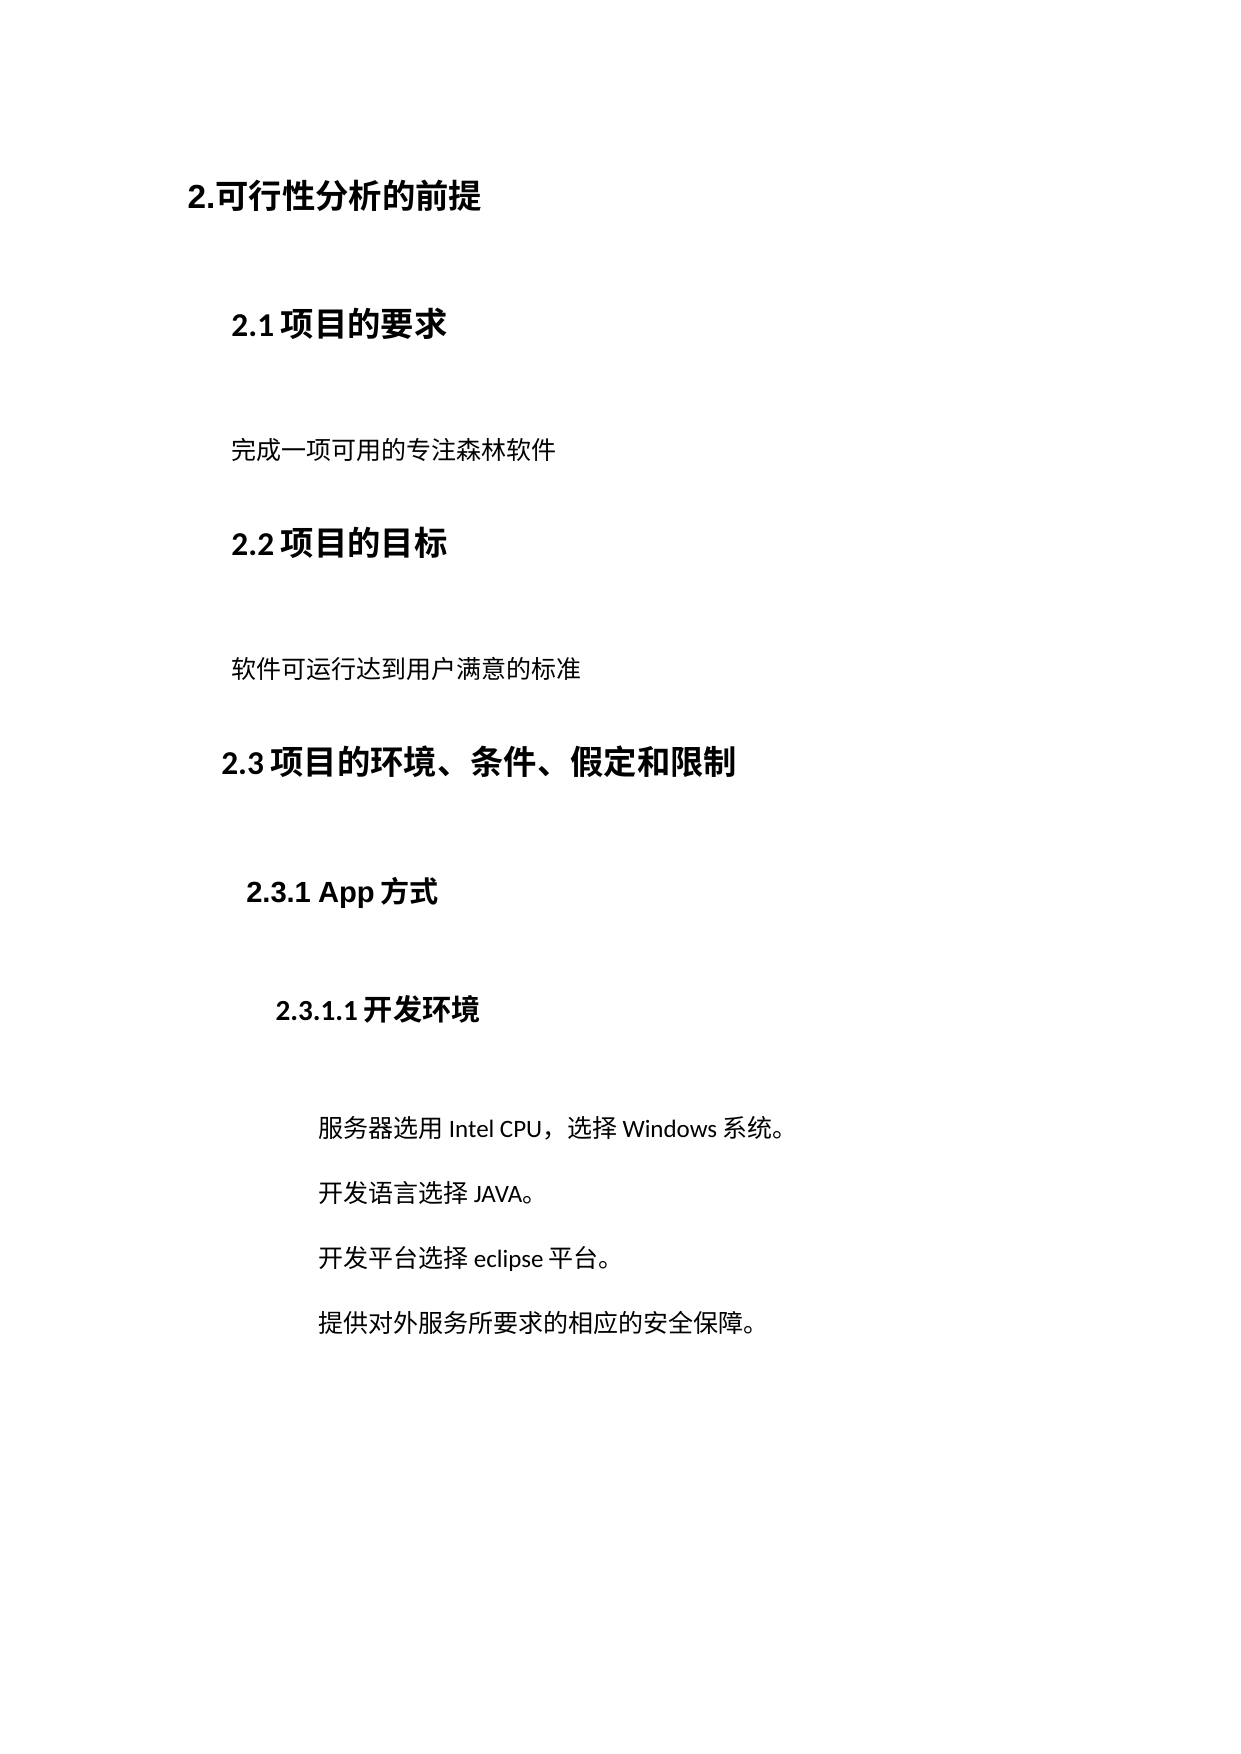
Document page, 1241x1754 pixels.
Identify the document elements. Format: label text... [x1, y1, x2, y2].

text 开发语言选择JAVA。 [275, 1159, 1053, 1224]
text 软件可运行达到用户满意的标准 [187, 636, 1053, 701]
subtitle 2.可行性分析的前提 [187, 162, 1053, 227]
text 服务器选用Intel CPU，选择Windows系统。 [275, 1094, 1053, 1159]
subtitle 2.1项目的要求 [187, 289, 1053, 354]
text 完成一项可用的专注森林软件 [187, 416, 1053, 481]
text 开发平台选择eclipse平台。 [275, 1224, 1053, 1289]
subtitle 2.3.1 App方式 [187, 857, 1053, 922]
subtitle 2.2项目的目标 [187, 508, 1053, 573]
subtitle 2.3项目的环境、条件、假定和限制 [187, 728, 1053, 793]
subtitle 2.3.1.1开发环境 [187, 975, 1053, 1040]
text 提供对外服务所要求的相应的安全保障。 [275, 1289, 1053, 1354]
